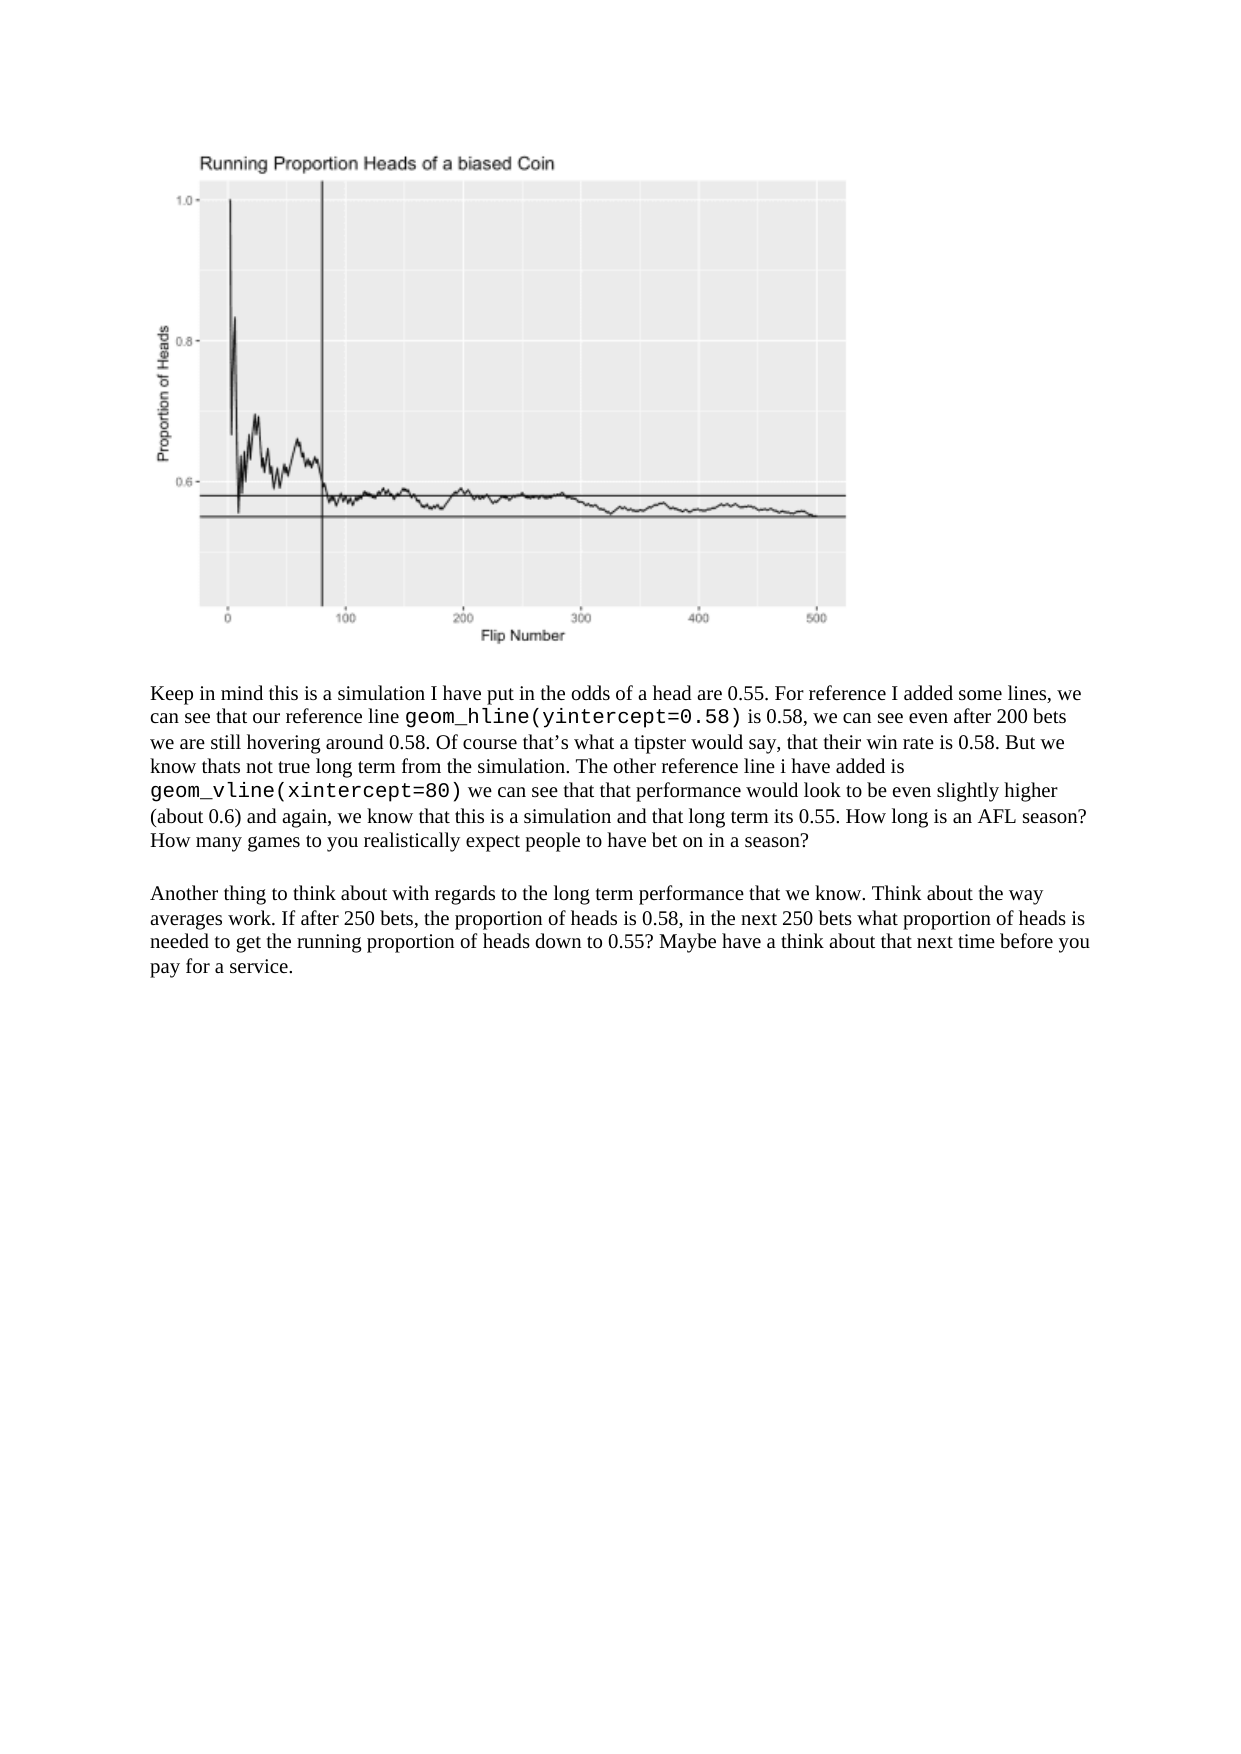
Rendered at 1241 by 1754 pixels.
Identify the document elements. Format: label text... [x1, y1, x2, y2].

picture [150, 150, 854, 652]
text Another thing to think about with regards to the long term performance that we know. Think about the way averages work. If after 250 bets, the proportion of heads is 0.58, in the next 250 bets what proportion of heads is needed to get the running proportion of heads down to 0.55? Maybe have a think about that next time before you pay for a service. [150, 881, 1090, 978]
text Keep in mind this is a simulation I have put in the odds of a head are 0.55. For reference I added some lines, we can see that our reference line geom_hline(yintercept=0.58) is 0.58, we can see even after 200 bets we are still hovering around 0.58. Of course that’s what a tipster would say, that their win rate is 0.58. But we know thats not true long term from the simulation. The other reference line i have added is geom_vline(xintercept=80) we can see that that performance would look to be even slightly higher (about 0.6) and again, we know that this is a simulation and that long term its 0.55. How long is an AFL season? How many games to you realistically expect people to have bet on in a season? [150, 680, 1090, 852]
